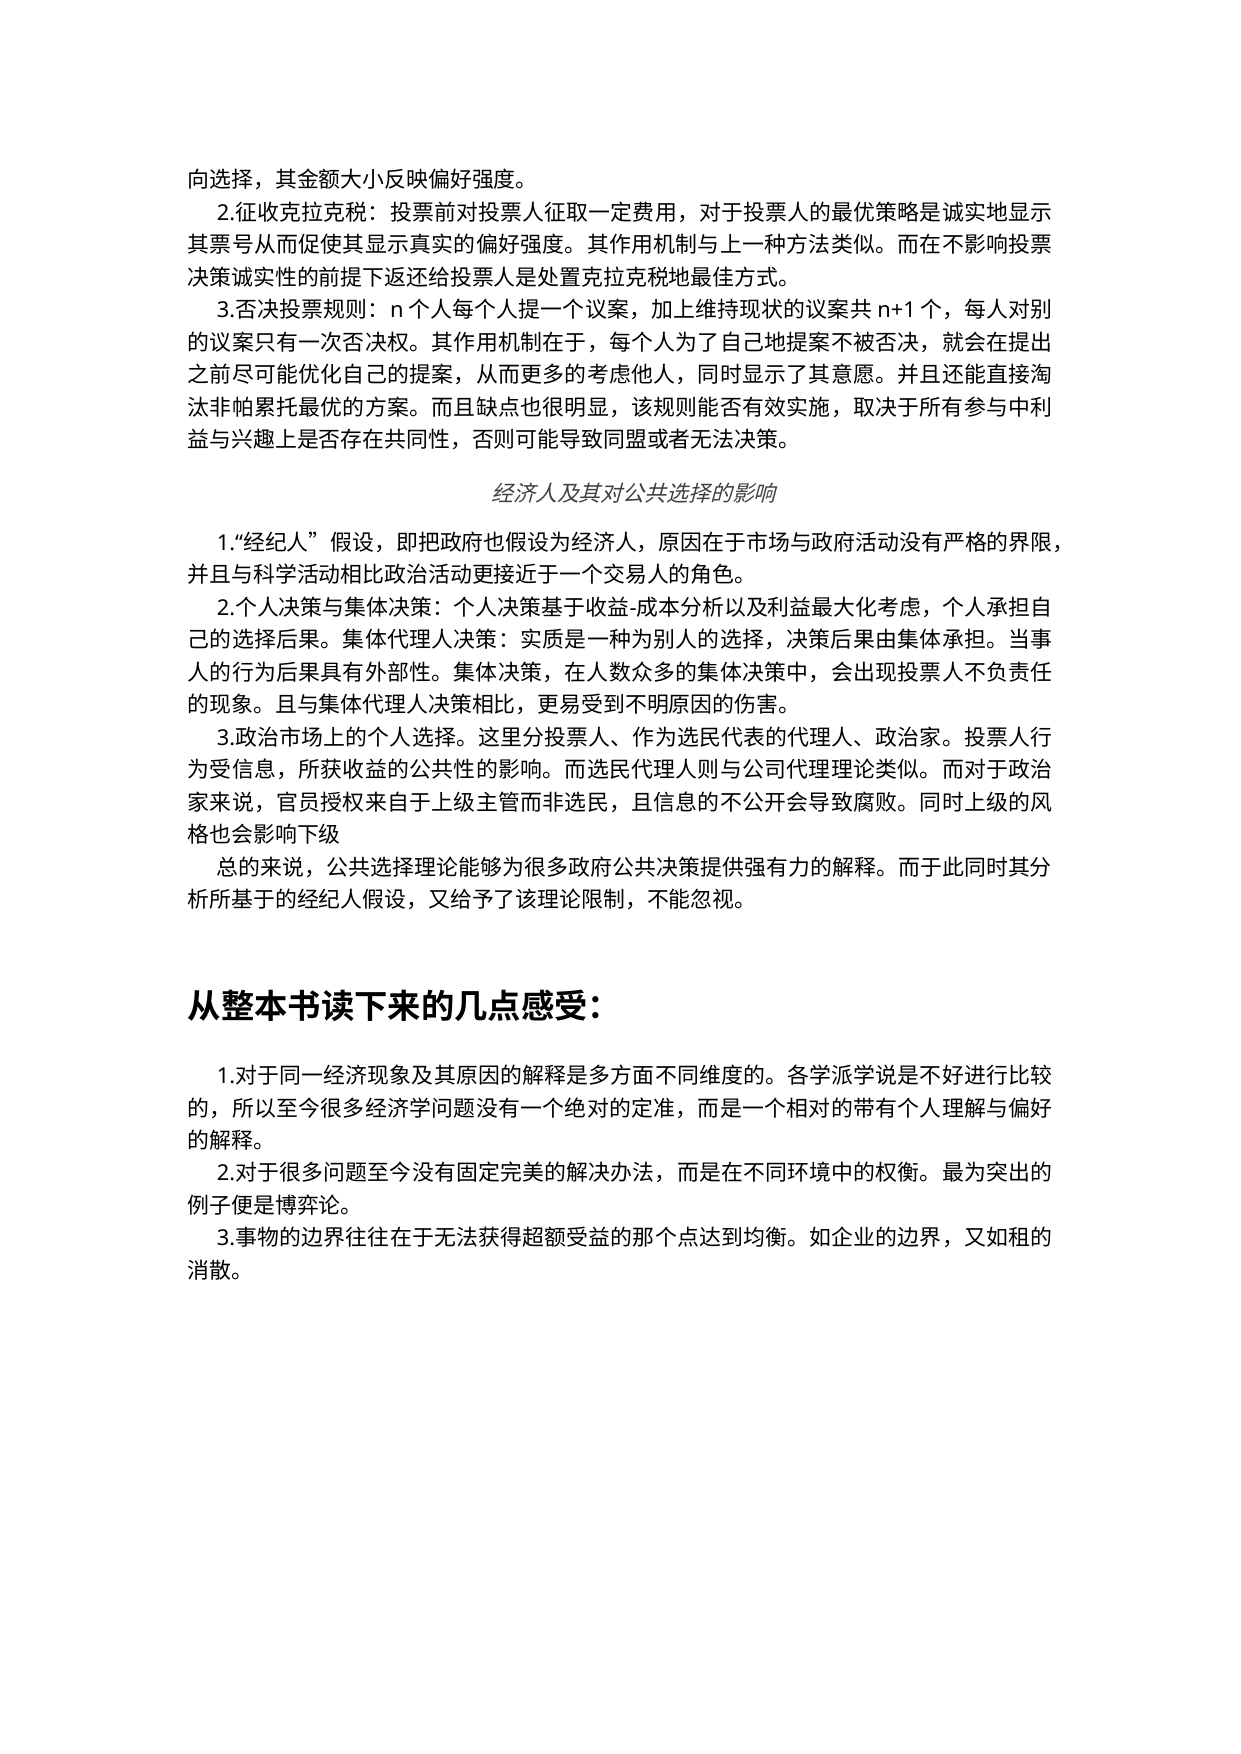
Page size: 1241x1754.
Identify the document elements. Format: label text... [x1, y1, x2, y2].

text 经济人及其对公共选择的影响 [277, 475, 963, 508]
text 2.对于很多问题至今没有固定完美的解决办法，而是在不同环境中的权衡。最为突出的例子便是博弈论。 [187, 1155, 1053, 1220]
text 2.个人决策与集体决策：个人决策基于收益-成本分析以及利益最大化考虑，个人承担自己的选择后果。集体代理人决策：实质是一种为别人的选择，决策后果由集体承担。当事人的行为后果具有外部性。集体决策，在人数众多的集体决策中，会出现投票人不负责任的现象。且与集体代理人决策相比，更易受到不明原因的伤害。 [187, 589, 1053, 719]
text 2.征收克拉克税：投票前对投票人征取一定费用，对于投票人的最优策略是诚实地显示其票号从而促使其显示真实的偏好强度。其作用机制与上一种方法类似。而在不影响投票决策诚实性的前提下返还给投票人是处置克拉克税地最佳方式。 [187, 194, 1053, 292]
text 总的来说，公共选择理论能够为很多政府公共决策提供强有力的解释。而于此同时其分析所基于的经纪人假设，又给予了该理论限制，不能忽视。 [187, 849, 1053, 914]
text 1.对于同一经济现象及其原因的解释是多方面不同维度的。各学派学说是不好进行比较的，所以至今很多经济学问题没有一个绝对的定准，而是一个相对的带有个人理解与偏好的解释。 [187, 1058, 1053, 1155]
text 3.否决投票规则：n个人每个人提一个议案，加上维持现状的议案共n+1个，每人对别的议案只有一次否决权。其作用机制在于，每个人为了自己地提案不被否决，就会在提出之前尽可能优化自己的提案，从而更多的考虑他人，同时显示了其意愿。并且还能直接淘汰非帕累托最优的方案。而且缺点也很明显，该规则能否有效实施，取决于所有参与中利益与兴趣上是否存在共同性，否则可能导致同盟或者无法决策。 [187, 292, 1053, 454]
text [187, 162, 1053, 194]
text 3.事物的边界往往在于无法获得超额受益的那个点达到均衡。如企业的边界，又如租的消散。 [187, 1220, 1053, 1285]
text 1.“经纪人”假设，即把政府也假设为经济人，原因在于市场与政府活动没有严格的界限，并且与科学活动相比政治活动更接近于一个交易人的角色。 [187, 524, 1053, 589]
text 3.政治市场上的个人选择。这里分投票人、作为选民代表的代理人、政治家。投票人行为受信息，所获收益的公共性的影响。而选民代理人则与公司代理理论类似。而对于政治家来说，官员授权来自于上级主管而非选民，且信息的不公开会导致腐败。同时上级的风格也会影响下级 [187, 719, 1053, 849]
subtitle 从整本书读下来的几点感受： [187, 972, 1053, 1037]
